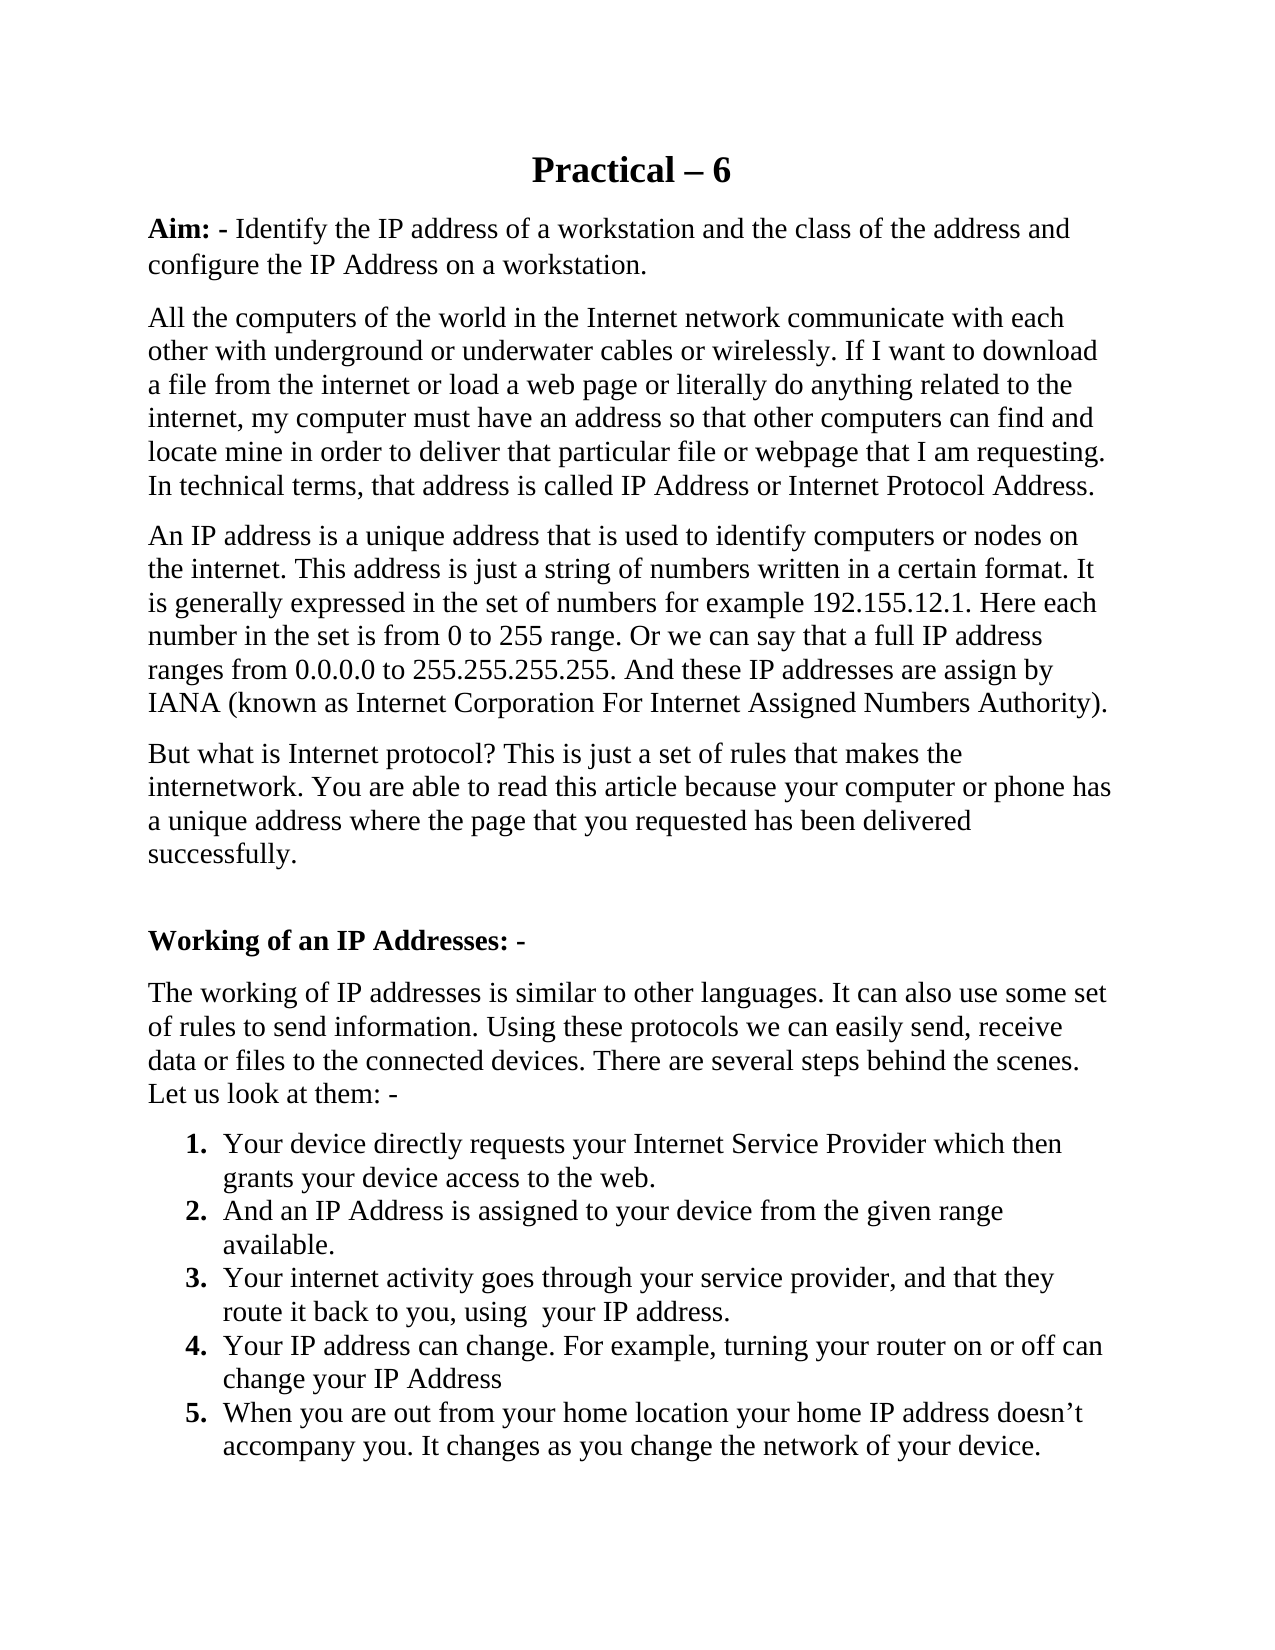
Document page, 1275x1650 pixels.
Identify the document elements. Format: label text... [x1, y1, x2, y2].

list And an IP Address is assigned to your device from the given range available. [185, 1193, 1116, 1261]
text Practical – 6 [148, 148, 1116, 191]
list Your IP address can change. For example, turning your router on or off can change your IP Address [185, 1328, 1116, 1395]
text Aim: - Identify the IP address of a workstation and the class of the address and configure the IP Address on a workstation. [148, 211, 1116, 281]
list Your device directly requests your Internet Service Provider which then grants your device access to the web. [185, 1126, 1116, 1193]
text An IP address is a unique address that is used to identify computers or nodes on the internet. This address is just a string of numbers written in a certain format. It is generally expressed in the set of numbers for example 192.155.12.1. Here each number in the set is from 0 to 255 range. Or we can say that a full IP address ranges from 0.0.0.0 to 255.255.255.255. And these IP addresses are assign by IANA (known as Internet Corporation For Internet Assigned Numbers Authority). [148, 518, 1116, 719]
text Working of an IP Addresses: - [148, 887, 1116, 956]
text All the computers of the world in the Internet network communicate with each other with underground or underwater cables or wirelessly. If I want to download a file from the internet or load a web page or literally do anything related to the internet, my computer must have an address so that other computers can find and locate mine in order to deliver that particular file or webpage that I am requesting. In technical terms, that address is called IP Address or Internet Protocol Address. [148, 300, 1116, 501]
list When you are out from your home location your home IP address doesn’t accompany you. It changes as you change the network of your device. [185, 1395, 1116, 1462]
text But what is Internet protocol? This is just a set of rules that makes the internetwork. You are able to read this article because your computer or phone has a unique address where the page that you requested has been delivered successfully. [148, 736, 1116, 870]
text The working of IP addresses is similar to other languages. It can also use some set of rules to send information. Using these protocols we can easily send, receive data or files to the connected devices. There are several steps behind the scenes. Let us look at them: - [148, 976, 1116, 1110]
list Your internet activity goes through your service provider, and that they route it back to you, using your IP address. [185, 1261, 1116, 1328]
